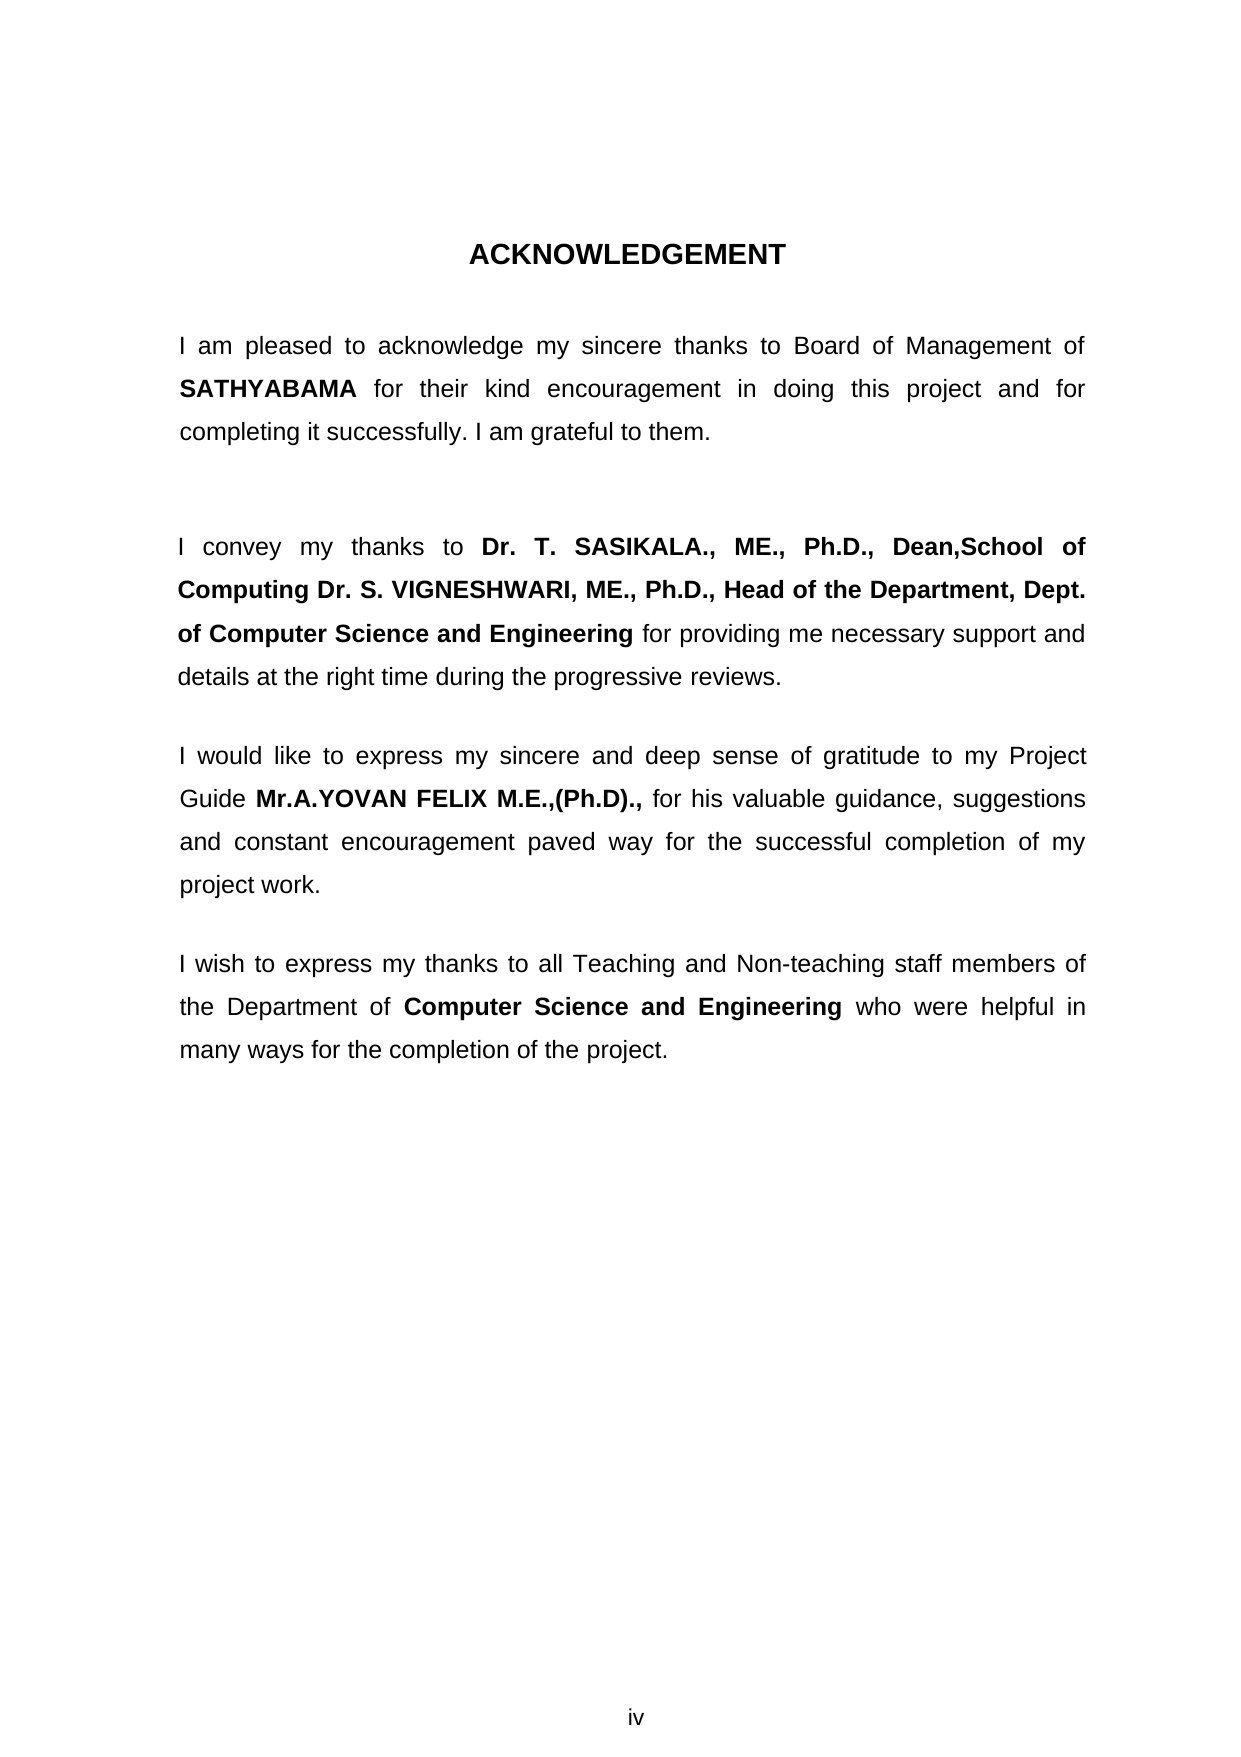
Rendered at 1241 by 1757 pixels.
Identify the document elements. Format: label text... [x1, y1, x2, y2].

text ACKNOWLEDGEMENT [374, 237, 881, 271]
text I am pleased to acknowledge my sincere thanks to Board of Management of SATHYABAMA for their kind encouragement in doing this project and for completing it successfully. I am grateful to them. [178, 331, 1086, 446]
text I would like to express my sincere and deep sense of gratitude to my Project Guide Mr.A.YOVAN FELIX M.E.,(Ph.D)., for his valuable guidance, suggestions and constant encouragement paved way for the successful completion of my project work. [178, 741, 1087, 899]
text I convey my thanks to Dr. T. SASIKALA., ME., Ph.D., Dean,School of Computing Dr. S. VIGNESHWARI, ME., Ph.D., Head of the Department, Dept. of Computer Science and Engineering for providing me necessary support and details at the right time during the progressive reviews. [177, 532, 1086, 691]
text I wish to express my thanks to all Teaching and Non-teaching staff members of the Department of Computer Science and Engineering who were helpful in many ways for the completion of the project. [178, 949, 1087, 1064]
